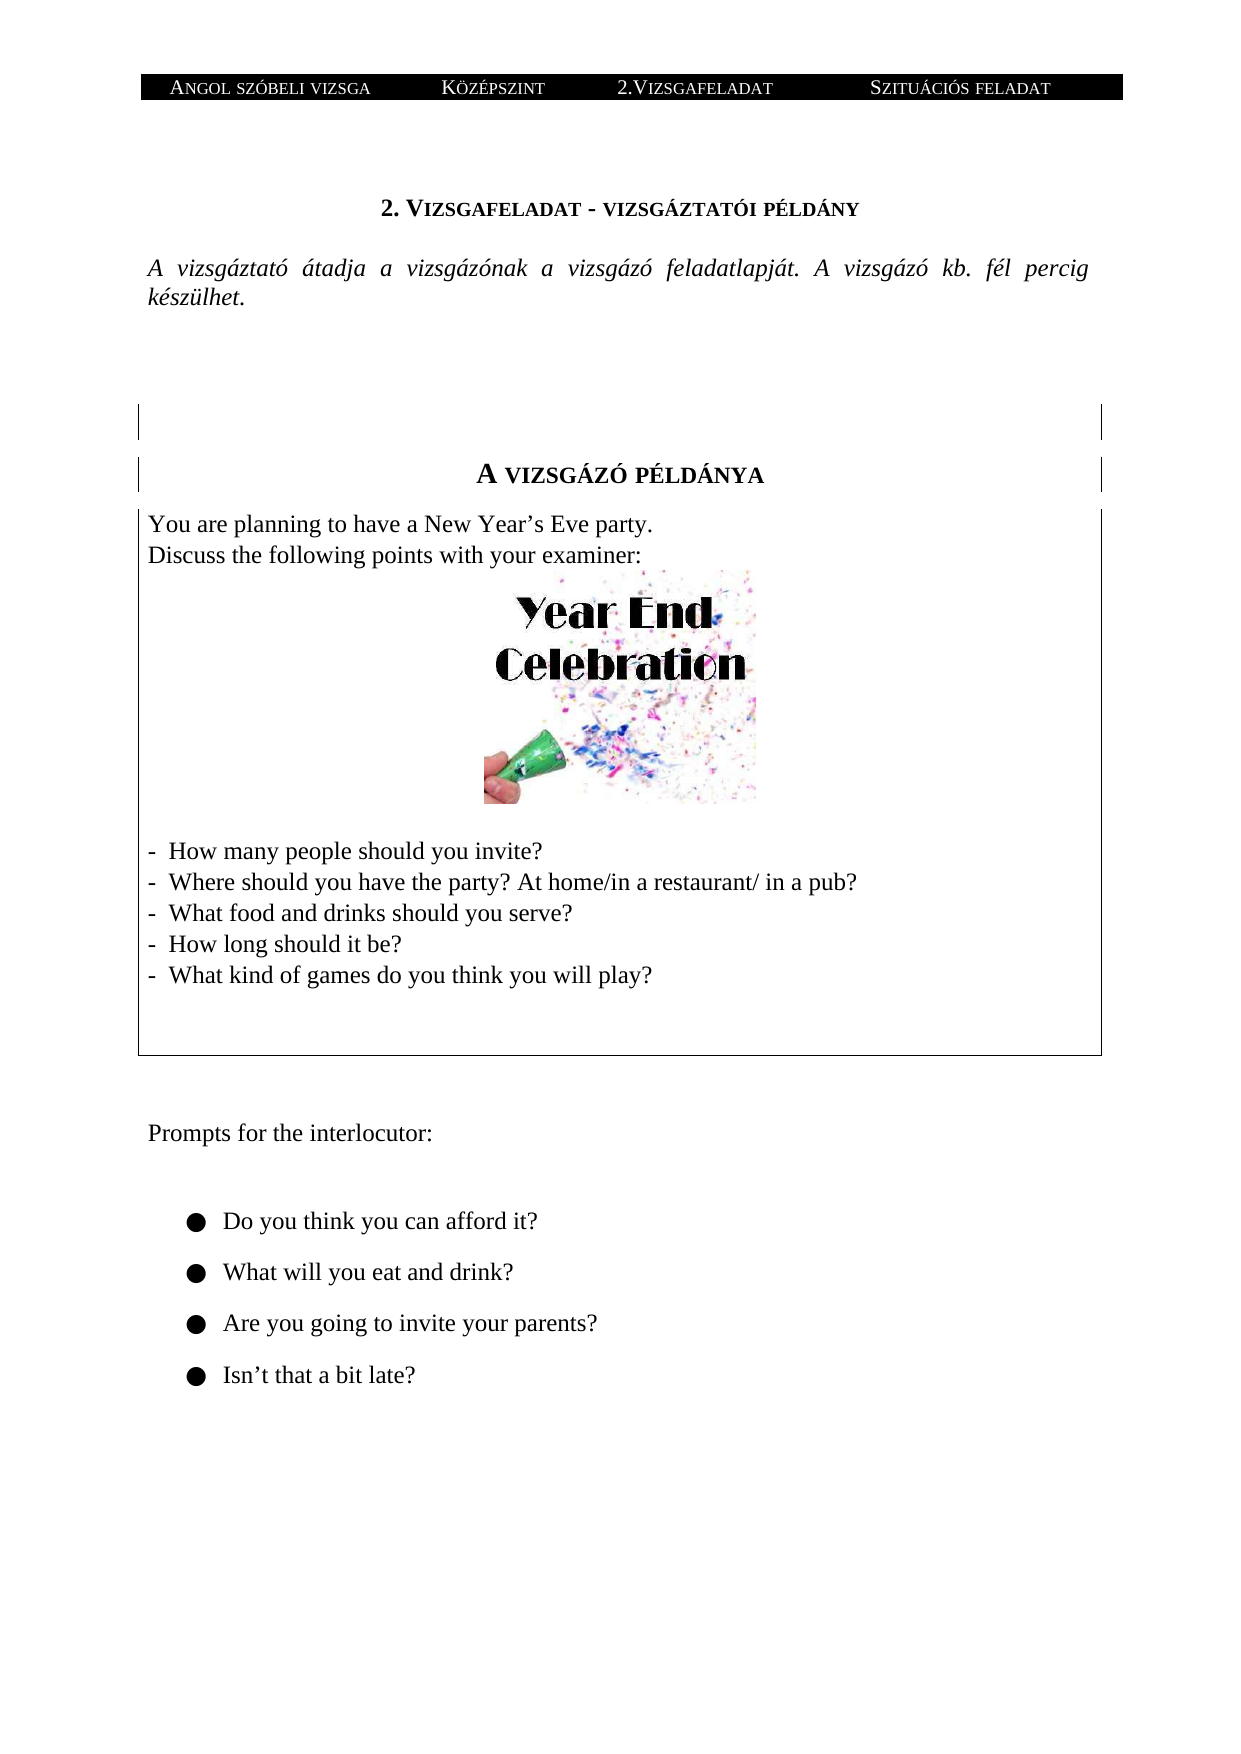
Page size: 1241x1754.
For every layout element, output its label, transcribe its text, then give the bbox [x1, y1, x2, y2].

table_header 2.Vizsgafeladat [577, 75, 797, 99]
text Prompts for the interlocutor: [148, 1118, 1092, 1147]
list Do you think you can afford it? [185, 1192, 1092, 1243]
list Are you going to invite your parents? [185, 1295, 1092, 1346]
text - How long should it be? [139, 929, 1101, 960]
table_header Angol szóbeli vizsga [142, 75, 399, 99]
list Isn’t that a bit late? [185, 1346, 1092, 1397]
text Discuss the following points with your examiner: [139, 540, 1101, 571]
picture [484, 570, 757, 804]
text You are planning to have a New Year’s Eve party. [139, 509, 1101, 540]
table_header Szituációs feladat [798, 75, 1122, 99]
text - Where should you have the party? At home/in a restaurant/ in a pub? [139, 867, 1101, 898]
text A vizsgáztató átadja a vizsgázónak a vizsgázó feladatlapját. A vizsgázó kb. fél percig készülhet. [148, 253, 1092, 311]
text - How many people should you invite? [139, 836, 1101, 867]
text - What food and drinks should you serve? [139, 898, 1101, 929]
text - What kind of games do you think you will play? [139, 960, 1101, 991]
list What will you eat and drink? [185, 1243, 1092, 1295]
table_header Középszint [400, 75, 576, 99]
subtitle 2. Vizsgafeladat - vizsgáztatói példány [148, 193, 1092, 222]
text A vizsgázó példánya [139, 457, 1101, 492]
